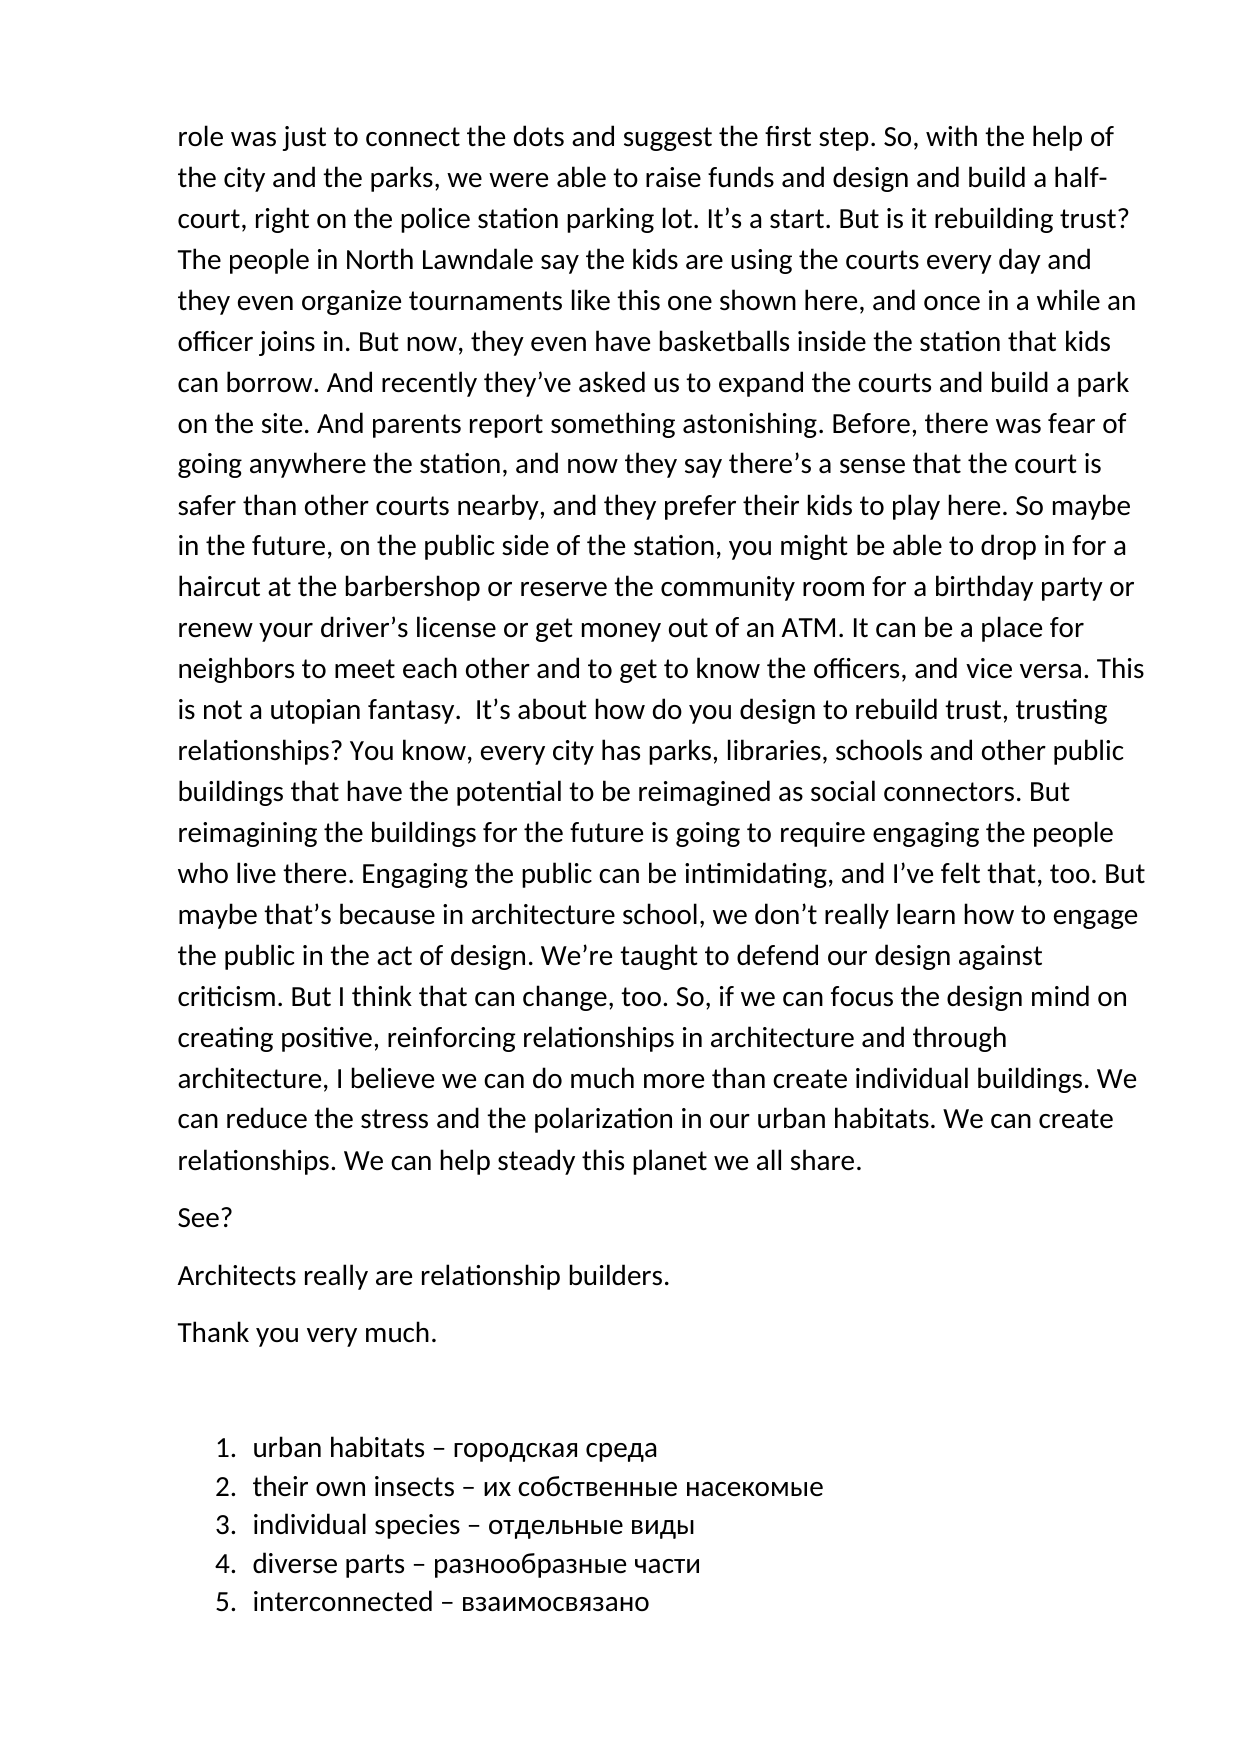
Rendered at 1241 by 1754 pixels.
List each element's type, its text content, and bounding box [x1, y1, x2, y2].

list diverse parts – разнообразные части [215, 1545, 1152, 1581]
list interconnected – взаимосвязано [215, 1583, 1152, 1619]
list their own insects – их собственные насекомые [215, 1468, 1152, 1504]
list urban habitats – городская среда [215, 1429, 1152, 1465]
list individual species – отдельные виды [215, 1506, 1152, 1542]
text See? [177, 1199, 1152, 1235]
text Thank you very much. [177, 1314, 1152, 1350]
text Architects really are relationship builders. [177, 1257, 1152, 1292]
